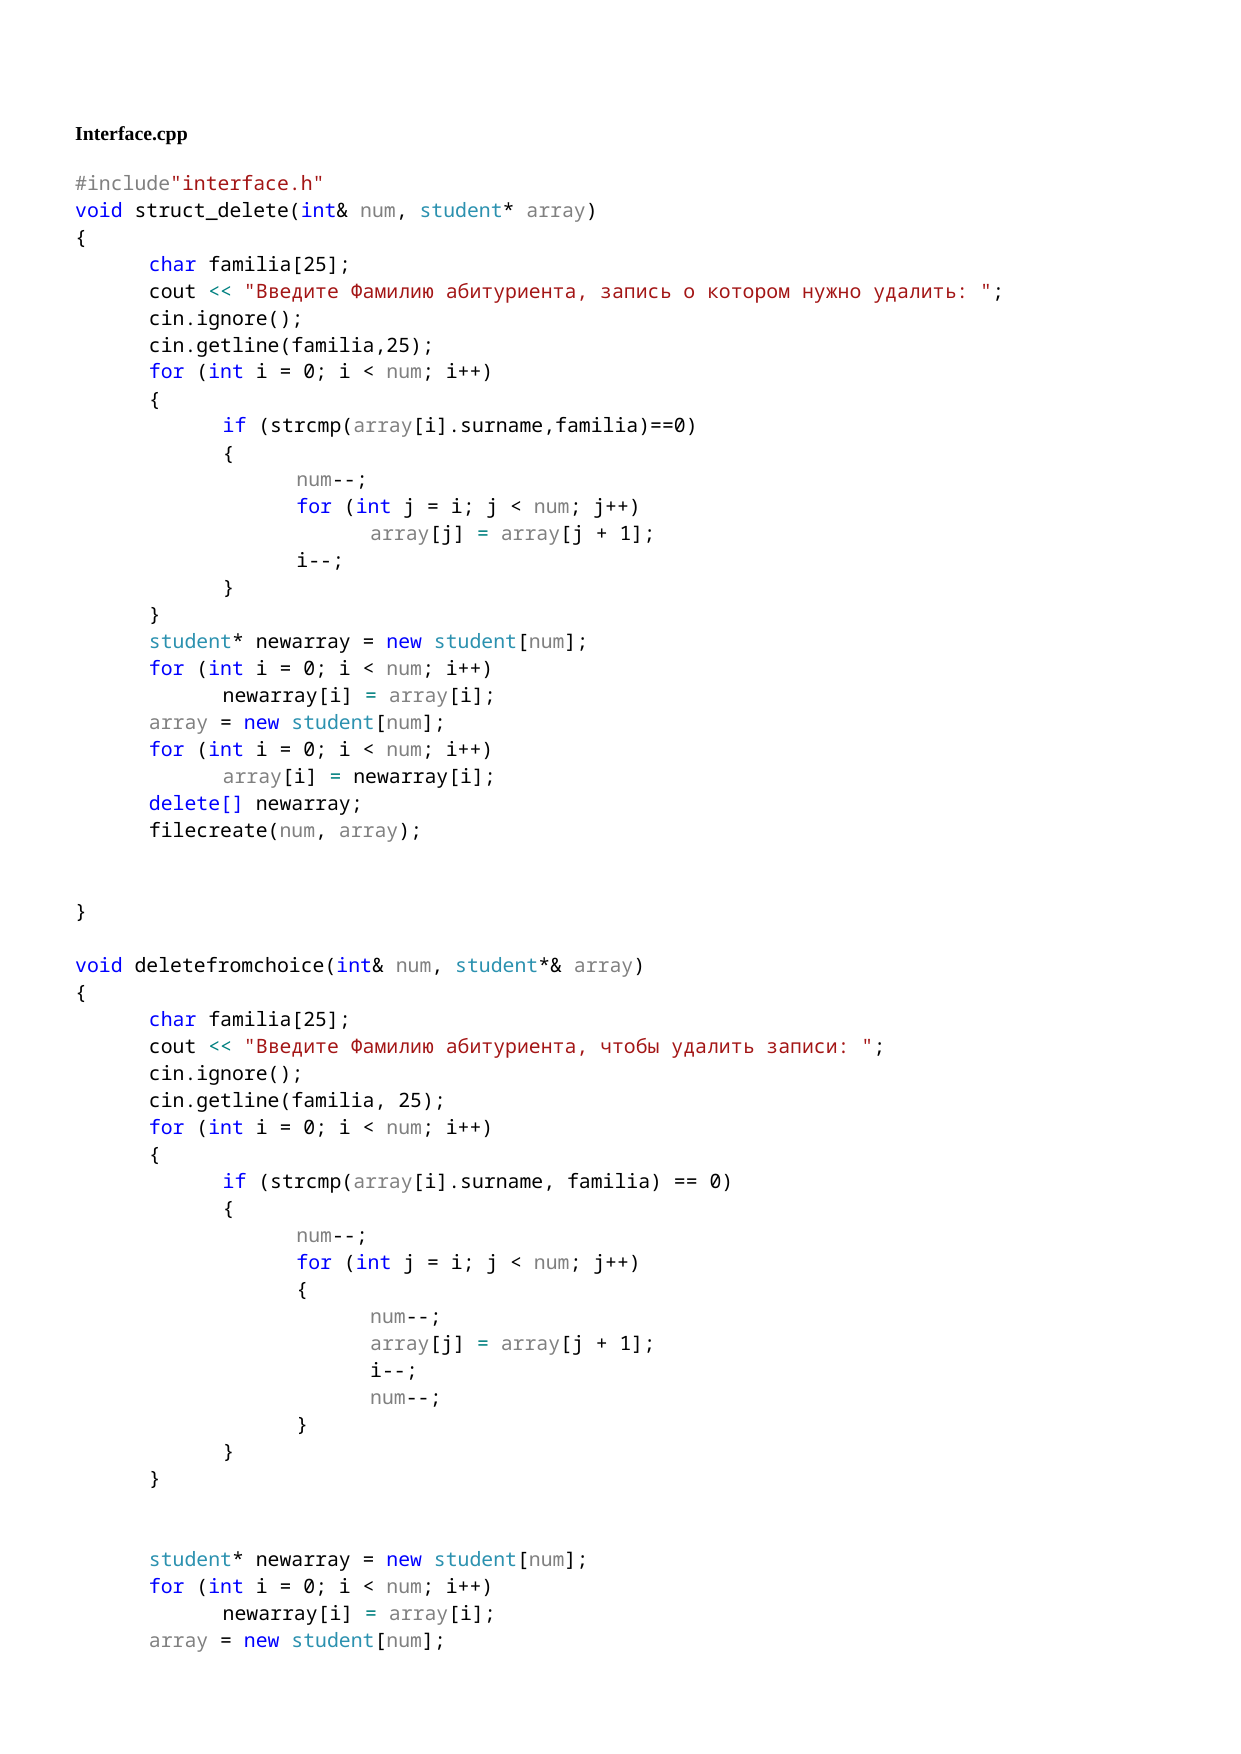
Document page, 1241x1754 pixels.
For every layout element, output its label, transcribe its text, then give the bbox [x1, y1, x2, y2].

text num--; [75, 1302, 1165, 1329]
text for (int i = 0; i < num; i++) [75, 358, 1165, 385]
text cin.getline(familia, 25); [75, 1086, 1165, 1113]
text void struct_delete(int& num, student* array) [75, 196, 1165, 223]
text if (strcmp(array[i].surname,familia)==0) [75, 412, 1165, 439]
text { [75, 1140, 1165, 1167]
text i--; [75, 547, 1165, 574]
text cout << "Введите Фамилию абитуриента, запись о котором нужно удалить: "; [75, 277, 1165, 304]
text array = new student[num]; [75, 1626, 1165, 1653]
text { [75, 1194, 1165, 1221]
text Interface.cpp [75, 122, 1165, 145]
text cin.ignore(); [75, 304, 1165, 331]
text char familia[25]; [75, 1005, 1165, 1032]
text for (int i = 0; i < num; i++) [75, 736, 1165, 762]
text num--; [75, 466, 1165, 493]
text cout << "Введите Фамилию абитуриента, чтобы удалить записи: "; [75, 1032, 1165, 1059]
text cin.getline(familia,25); [75, 331, 1165, 358]
text delete[] newarray; [75, 789, 1165, 816]
text num--; [75, 1221, 1165, 1248]
text } [75, 1464, 1165, 1491]
text newarray[i] = array[i]; [75, 682, 1165, 708]
text array[j] = array[j + 1]; [75, 520, 1165, 547]
text student* newarray = new student[num]; [75, 1545, 1165, 1572]
text } [75, 897, 1165, 924]
text } [75, 574, 1165, 601]
text } [75, 1437, 1165, 1464]
text char familia[25]; [75, 250, 1165, 277]
text filecreate(num, array); [75, 816, 1165, 843]
text { [75, 1275, 1165, 1302]
text } [75, 1410, 1165, 1437]
text for (int i = 0; i < num; i++) [75, 1572, 1165, 1599]
text cin.ignore(); [75, 1059, 1165, 1086]
text for (int j = i; j < num; j++) [75, 1248, 1165, 1275]
text array[j] = array[j + 1]; [75, 1329, 1165, 1356]
text for (int j = i; j < num; j++) [75, 493, 1165, 520]
text for (int i = 0; i < num; i++) [75, 654, 1165, 682]
text #include"interface.h" [75, 169, 1165, 196]
text array[i] = newarray[i]; [75, 762, 1165, 789]
text { [75, 439, 1165, 466]
text { [75, 978, 1165, 1005]
text if (strcmp(array[i].surname, familia) == 0) [75, 1167, 1165, 1194]
text num--; [75, 1383, 1165, 1410]
text for (int i = 0; i < num; i++) [75, 1113, 1165, 1140]
text { [75, 385, 1165, 412]
text i--; [75, 1356, 1165, 1383]
text { [75, 223, 1165, 250]
text student* newarray = new student[num]; [75, 628, 1165, 654]
text newarray[i] = array[i]; [75, 1599, 1165, 1626]
text array = new student[num]; [75, 708, 1165, 736]
text void deletefromchoice(int& num, student*& array) [75, 951, 1165, 978]
text } [75, 601, 1165, 628]
